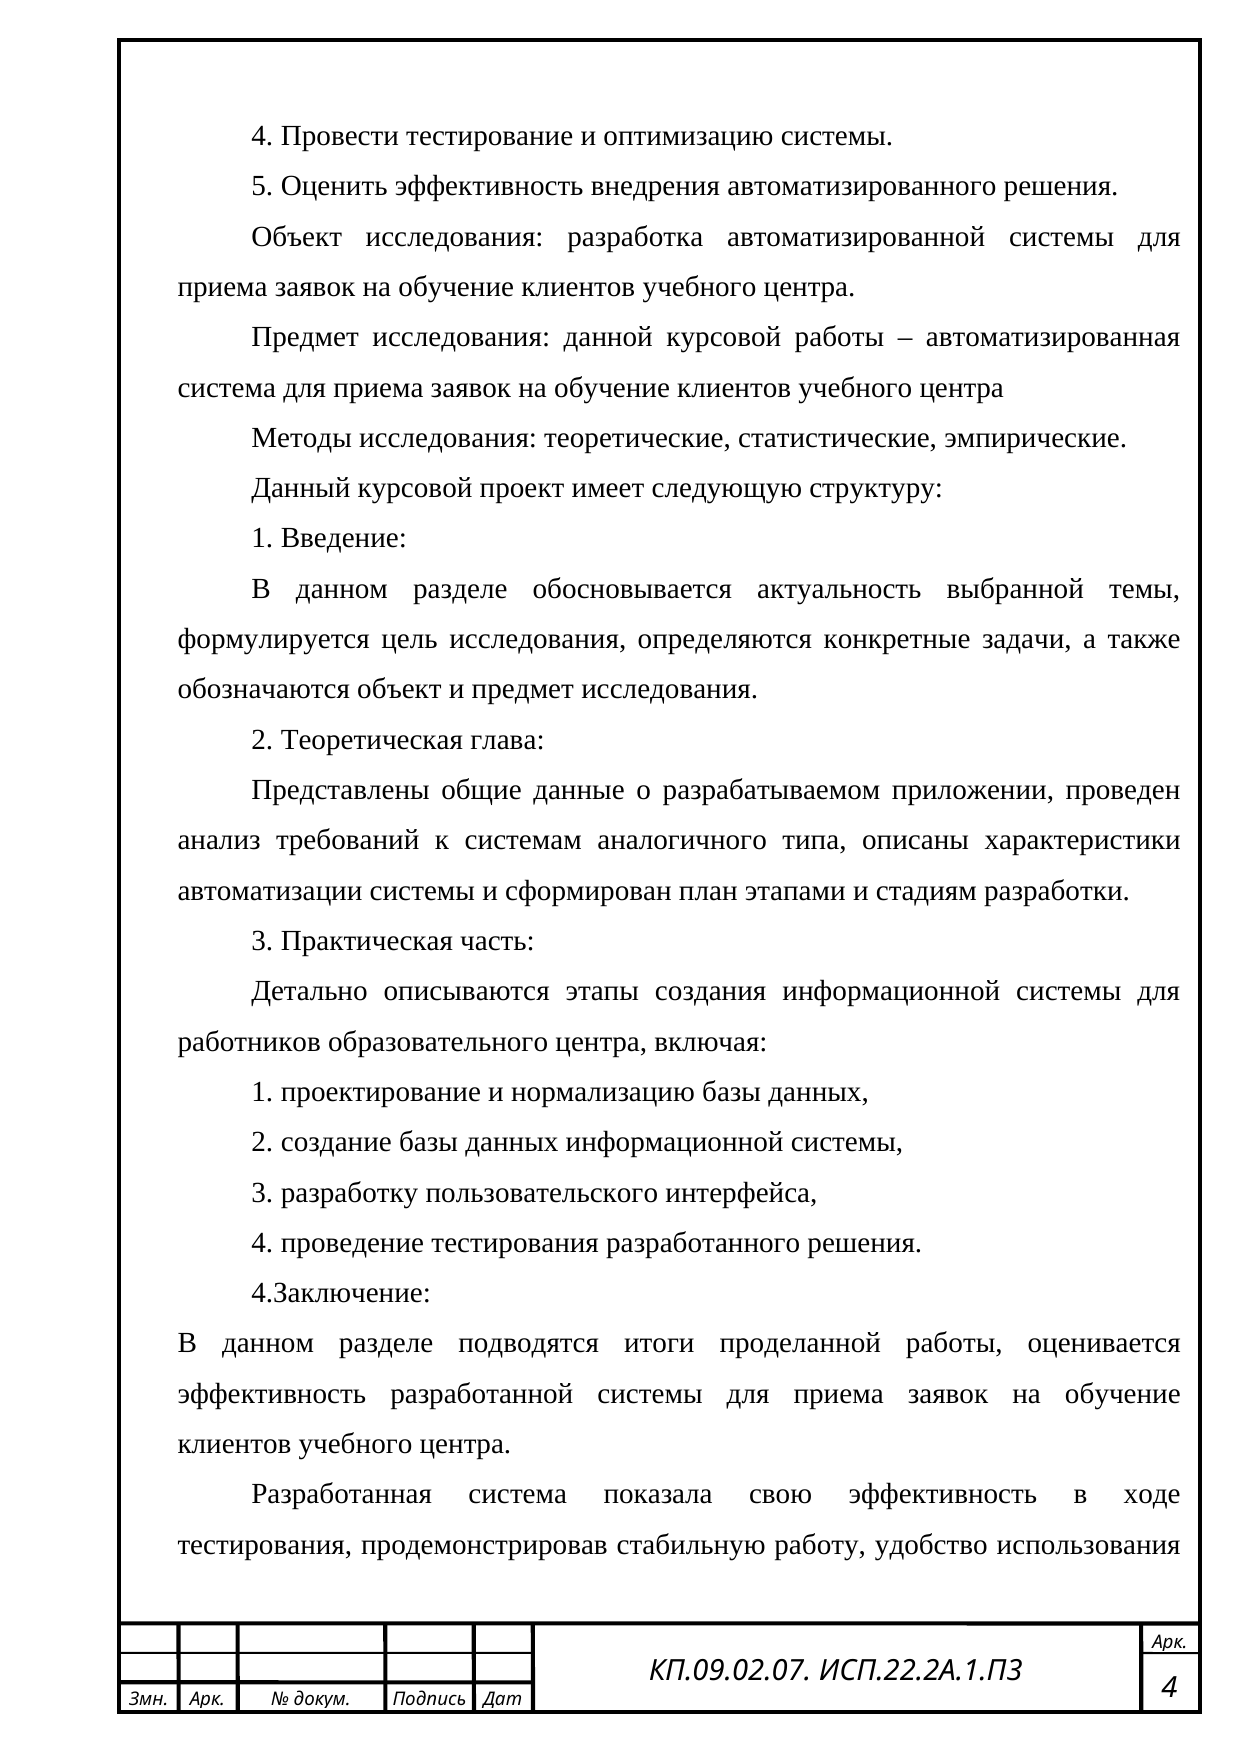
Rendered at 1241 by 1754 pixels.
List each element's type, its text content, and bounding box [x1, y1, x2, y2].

list разработку пользовательского интерфейса, [177, 1175, 1181, 1208]
text В данном разделе обосновывается актуальность выбранной темы, формулируется цель исследования, определяются конкретные задачи, а также обозначаются объект и предмет исследования. [177, 571, 1181, 705]
list проектирование и нормализацию базы данных, [177, 1074, 1181, 1108]
list Практическая часть: [177, 923, 1181, 957]
list создание базы данных информационной системы, [177, 1124, 1181, 1158]
list Провести тестирование и оптимизацию системы. [177, 118, 1181, 152]
list Теоретическая глава: [177, 722, 1181, 755]
text Данный курсовой проект имеет следующую структуру: [177, 470, 1181, 504]
text Объект исследования: разработка автоматизированной системы для приема заявок на обучение клиентов учебного центра. [177, 219, 1181, 303]
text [177, 1477, 1181, 1560]
list проведение тестирования разработанного решения. [177, 1225, 1181, 1258]
list Введение: [177, 521, 1181, 554]
text Детально описываются этапы создания информационной системы для работников образовательного центра, включая: [177, 973, 1181, 1057]
text 4.Заключение: В данном разделе подводятся итоги проделанной работы, оценивается эффективность разработанной системы для приема заявок на обучение клиентов учебного центра. [177, 1275, 1181, 1460]
list Оценить эффективность внедрения автоматизированного решения. [177, 168, 1181, 202]
text Методы исследования: теоретические, статистические, эмпирические. [177, 420, 1181, 453]
text Представлены общие данные о разрабатываемом приложении, проведен анализ требований к системам аналогичного типа, описаны характеристики автоматизации системы и сформирован план этапами и стадиям разработки. [177, 772, 1181, 906]
text Предмет исследования: данной курсовой работы – автоматизированная система для приема заявок на обучение клиентов учебного центра [177, 319, 1181, 403]
